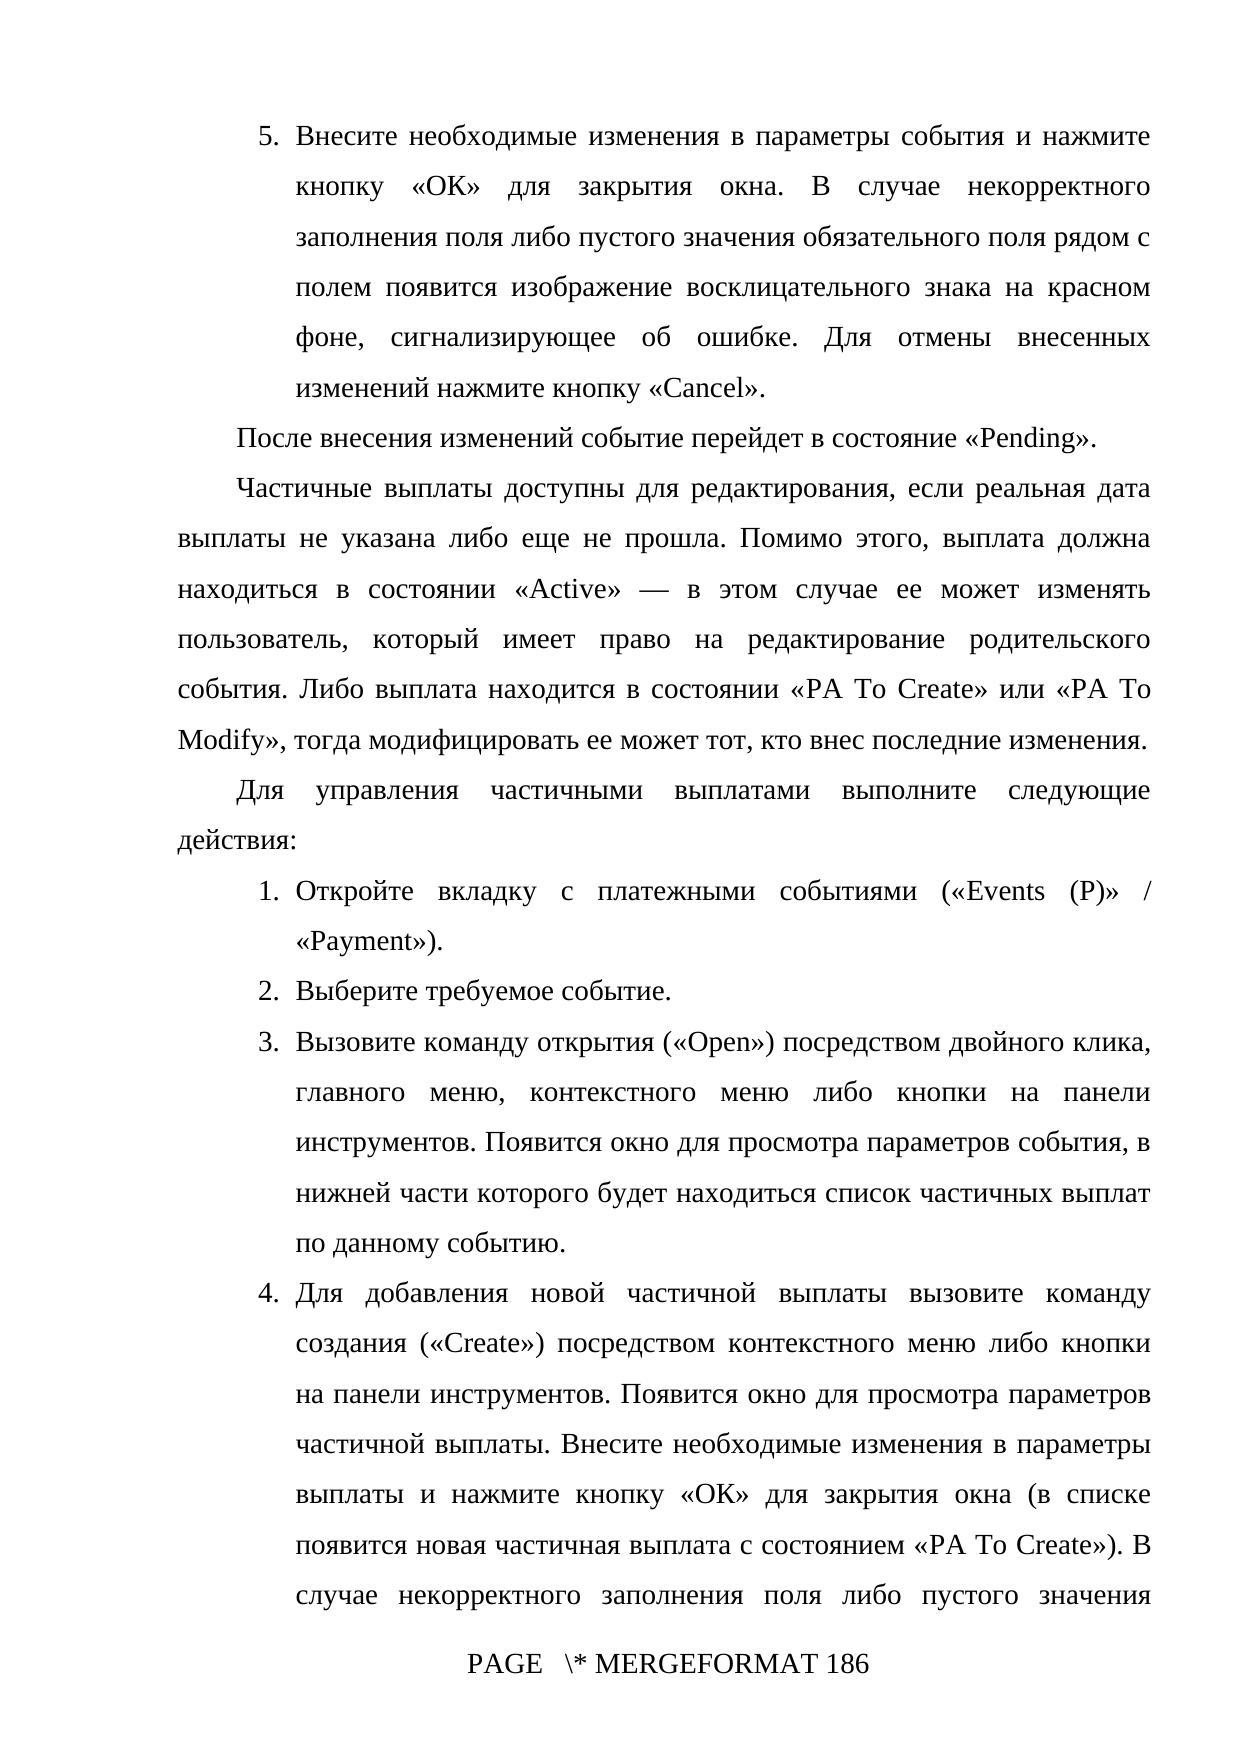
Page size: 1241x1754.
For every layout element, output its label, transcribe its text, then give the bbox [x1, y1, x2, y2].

list Вызовите команду открытия («Open») посредством двойного клика, главного меню, контекстного меню либо кнопки на панели инструментов. Появится окно для просмотра параметров события, в нижней части которого будет находиться список частичных выплат по данному событию. [258, 1024, 1152, 1258]
list Внесите необходимые изменения в параметры события и нажмите кнопку «ОК» для закрытия окна. В случае некорректного заполнения поля либо пустого значения обязательного поля рядом с полем появится изображение восклицательного знака на красном фоне, сигнализирующее об ошибке. Для отмены внесенных изменений нажмите кнопку «Cancel». [258, 118, 1152, 403]
text Для управления частичными выплатами выполните следующие действия: [177, 772, 1152, 856]
list Откройте вкладку с платежными событиями («Events (P)» / «Payment»). [258, 873, 1152, 957]
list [258, 1275, 1152, 1611]
text После внесения изменений событие перейдет в состояние «Pending». [177, 420, 1152, 453]
list Выберите требуемое событие. [258, 973, 1152, 1007]
text Частичные выплаты доступны для редактирования, если реальная дата выплаты не указана либо еще не прошла. Помимо этого, выплата должна находиться в состоянии «Active» — в этом случае ее может изменять пользователь, который имеет право на редактирование родительского события. Либо выплата находится в состоянии «PA To Create» или «PA To Modify», тогда модифицировать ее может тот, кто внес последние изменения. [177, 470, 1152, 755]
